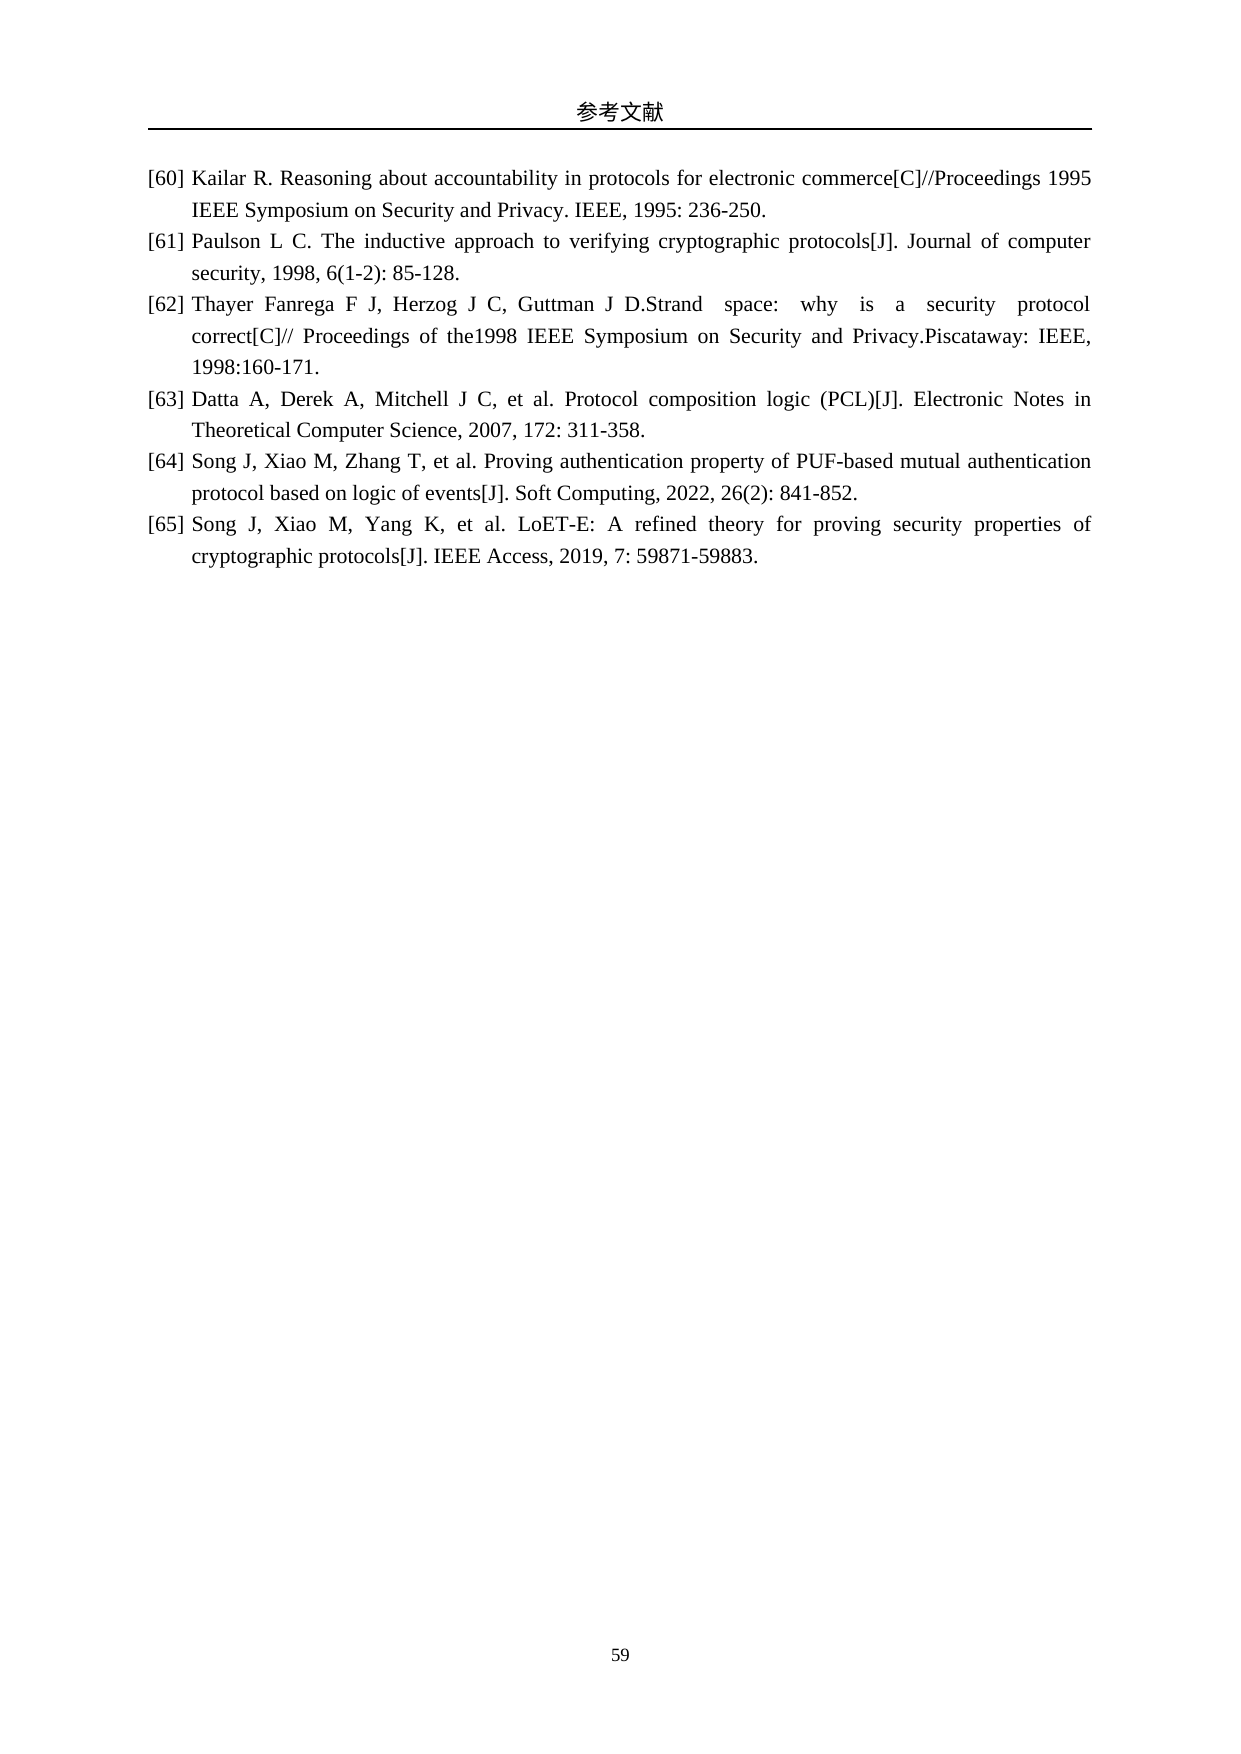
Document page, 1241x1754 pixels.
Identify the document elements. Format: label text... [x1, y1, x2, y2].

text Song J, Xiao M, Yang K, et al. LoET-E: A refined theory for proving security properties of cryptographic protocols[J]. IEEE Access, 2019, 7: 59871-59883. [148, 511, 1092, 568]
text Paulson L C. The inductive approach to verifying cryptographic protocols[J]. Journal of computer security, 1998, 6(1-2): 85-128. [148, 228, 1092, 285]
text Kailar R. Reasoning about accountability in protocols for electronic commerce[C]//Proceedings 1995 IEEE Symposium on Security and Privacy. IEEE, 1995: 236-250. [148, 165, 1092, 222]
text Datta A, Derek A, Mitchell J C, et al. Protocol composition logic (PCL)[J]. Electronic Notes in Theoretical Computer Science, 2007, 172: 311-358. [148, 386, 1092, 442]
text Song J, Xiao M, Zhang T, et al. Proving authentication property of PUF-based mutual authentication protocol based on logic of events[J]. Soft Computing, 2022, 26(2): 841-852. [148, 448, 1092, 505]
text Thayer Fanrega F J, Herzog J C, Guttman J D.Strand space: why is a security protocol correct[C]// Proceedings of the1998 IEEE Symposium on Security and Privacy.Piscataway: IEEE, 1998:160-171. [148, 291, 1092, 379]
